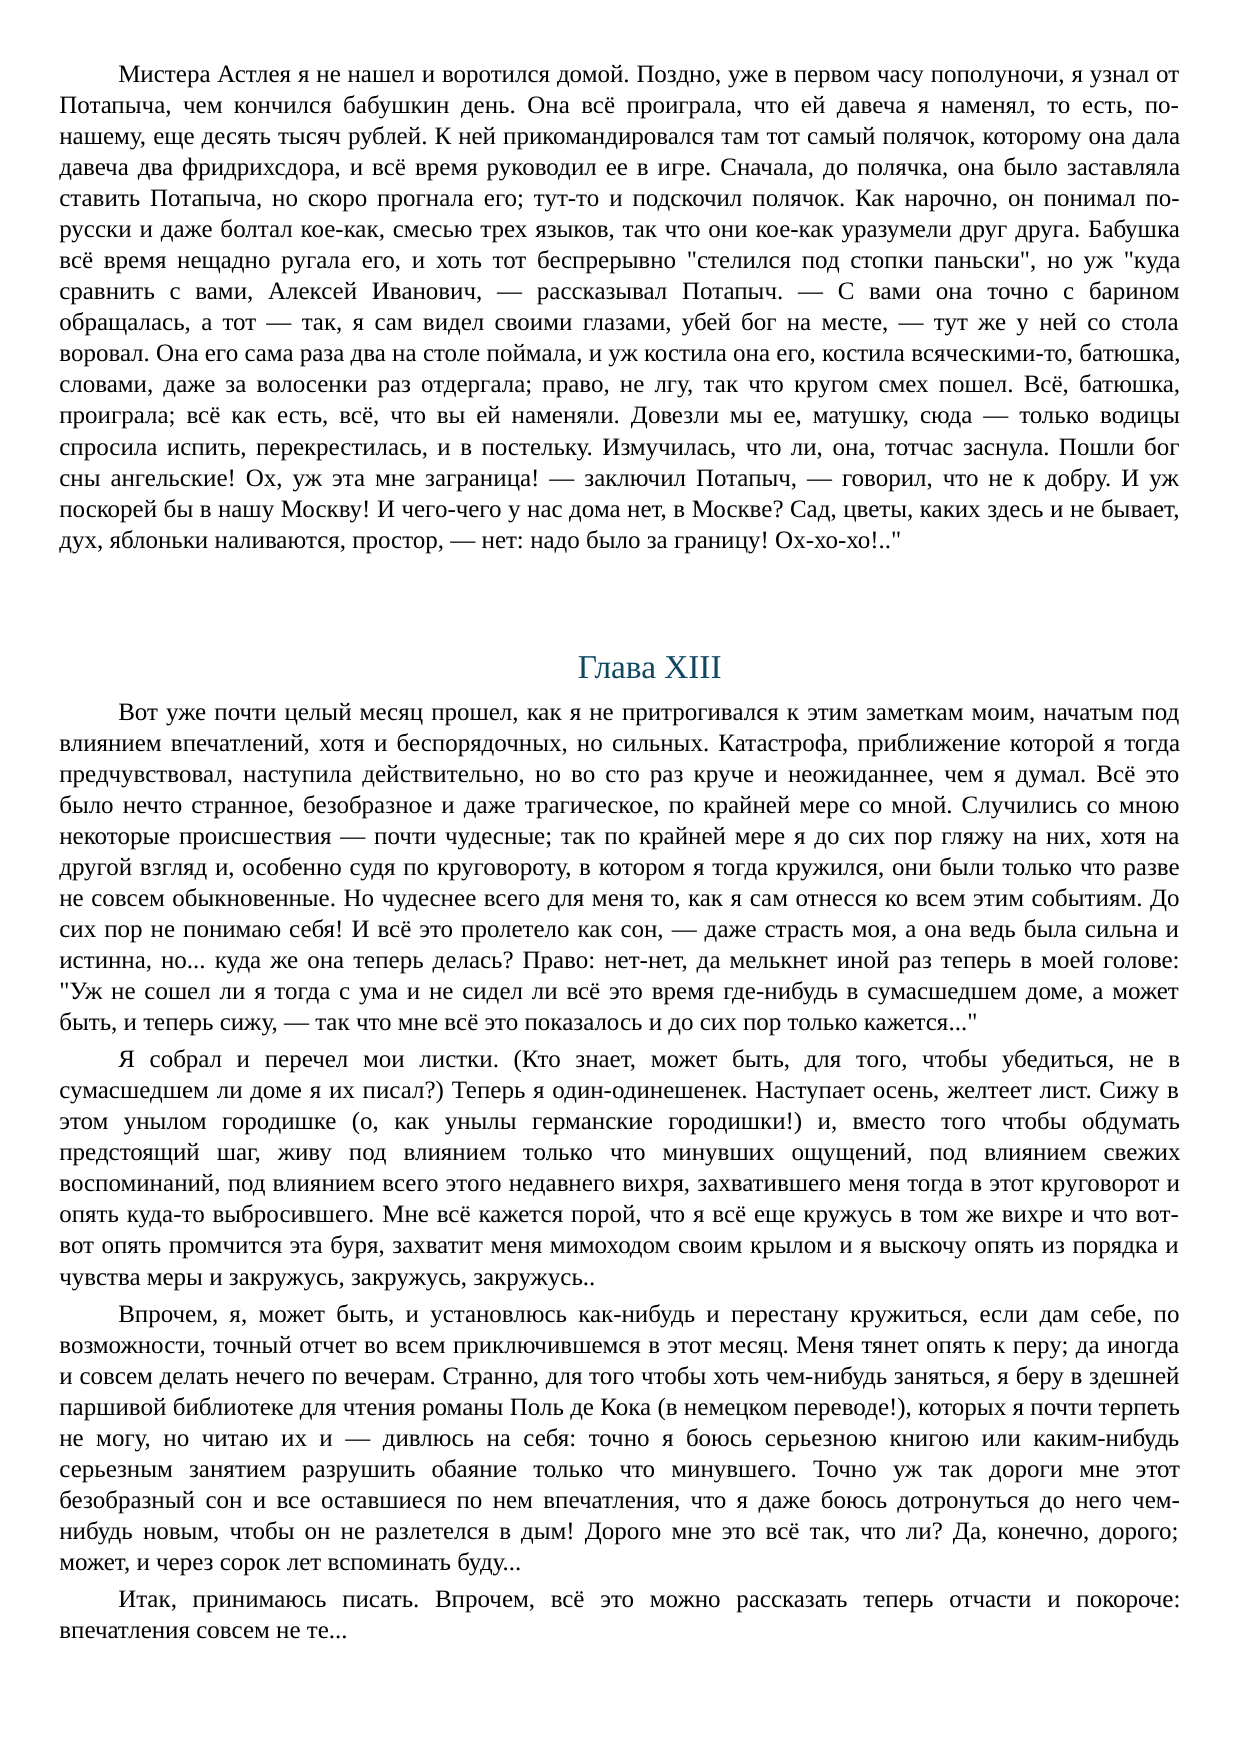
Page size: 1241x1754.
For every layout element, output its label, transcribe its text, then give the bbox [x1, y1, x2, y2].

text Итак, принимаюсь писать. Впрочем, всё это можно рассказать теперь отчасти и покороче: впечатления совсем не те... [59, 1584, 1181, 1644]
text Я собрал и перечел мои листки. (Кто знает, может быть, для того, чтобы убедиться, не в сумасшедшем ли доме я их писал?) Теперь я один-одинешенек. Наступает осень, желтеет лист. Сижу в этом унылом городишке (о, как унылы германские городишки!) и, вместо того чтобы обдумать предстоящий шаг, живу под влиянием только что минувших ощущений, под влиянием свежих воспоминаний, под влиянием всего этого недавнего вихря, захватившего меня тогда в этот круговорот и опять куда-то выбросившего. Мне всё кажется порой, что я всё еще кружусь в том же вихре и что вот-вот опять промчится эта буря, захватит меня мимоходом своим крылом и я выскочу опять из порядка и чувства меры и закружусь, закружусь, закружусь.. [59, 1044, 1181, 1290]
text Мистера Астлея я не нашел и воротился домой. Поздно, уже в первом часу пополуночи, я узнал от Потапыча, чем кончился бабушкин день. Она всё проиграла, что ей давеча я наменял, то есть, по-нашему, еще десять тысяч рублей. К ней прикомандировался там тот самый полячок, которому она дала давеча два фридрихсдора, и всё время руководил ее в игре. Сначала, до полячка, она было заставляла ставить Потапыча, но скоро прогнала его; тут-то и подскочил полячок. Как нарочно, он понимал по-русски и даже болтал кое-как, смесью трех языков, так что они кое-как уразумели друг друга. Бабушка всё время нещадно ругала его, и хоть тот беспрерывно "стелился под стопки паньски", но уж "куда сравнить с вами, Алексей Иванович, — рассказывал Потапыч. — С вами она точно с барином обращалась, а тот — так, я сам видел своими глазами, убей бог на месте, — тут же у ней со стола воровал. Она его сама раза два на столе поймала, и уж костила она его, костила всяческими-то, батюшка, словами, даже за волосенки раз отдергала; право, не лгу, так что кругом смех пошел. Всё, батюшка, проиграла; всё как есть, всё, что вы ей наменяли. Довезли мы ее, матушку, сюда — только водицы спросила испить, перекрестилась, и в постельку. Измучилась, что ли, она, тотчас заснула. Пошли бог сны ангельские! Ох, уж эта мне заграница! — заключил Потапыч, — говорил, что не к добру. И уж поскорей бы в нашу Москву! И чего-чего у нас дома нет, в Москве? Сад, цветы, каких здесь и не бывает, дух, яблоньки наливаются, простор, — нет: надо было за границу! Ох-хо-хо!.." [59, 59, 1181, 553]
text Впрочем, я, может быть, и установлюсь как-нибудь и перестану кружиться, если дам себе, по возможности, точный отчет во всем приключившемся в этот месяц. Меня тянет опять к перу; да иногда и совсем делать нечего по вечерам. Странно, для того чтобы хоть чем-нибудь заняться, я беру в здешней паршивой библиотеке для чтения романы Поль де Кока (в немецком переводе!), которых я почти терпеть не могу, но читаю их и — дивлюсь на себя: точно я боюсь серьезною книгою или каким-нибудь серьезным занятием разрушить обаяние только что минувшего. Точно уж так дороги мне этот безобразный сон и все оставшиеся по нем впечатления, что я даже боюсь дотронуться до него чем-нибудь новым, чтобы он не разлетелся в дым! Дорого мне это всё так, что ли? Да, конечно, дорого; может, и через сорок лет вспоминать буду... [59, 1299, 1181, 1576]
text Вот уже почти целый месяц прошел, как я не притрогивался к этим заметкам моим, начатым под влиянием впечатлений, хотя и беспорядочных, но сильных. Катастрофа, приближение которой я тогда предчувствовал, наступила действительно, но во сто раз круче и неожиданнее, чем я думал. Всё это было нечто странное, безобразное и даже трагическое, по крайней мере со мной. Случились со мною некоторые происшествия — почти чудесные; так по крайней мере я до сих пор гляжу на них, хотя на другой взгляд и, особенно судя по круговороту, в котором я тогда кружился, они были только что разве не совсем обыкновенные. Но чудеснее всего для меня то, как я сам отнесся ко всем этим событиям. До сих пор не понимаю себя! И всё это пролетело как сон, — даже страсть моя, а она ведь была сильна и истинна, но... куда же она теперь делась? Право: нет-нет, да мелькнет иной раз теперь в моей голове: "Уж не сошел ли я тогда с ума и не сидел ли всё это время где-нибудь в сумасшедшем доме, а может быть, и теперь сижу, — так что мне всё это показалось и до сих пор только кажется..." [59, 697, 1181, 1036]
subtitle Глава XIII [59, 647, 1181, 685]
